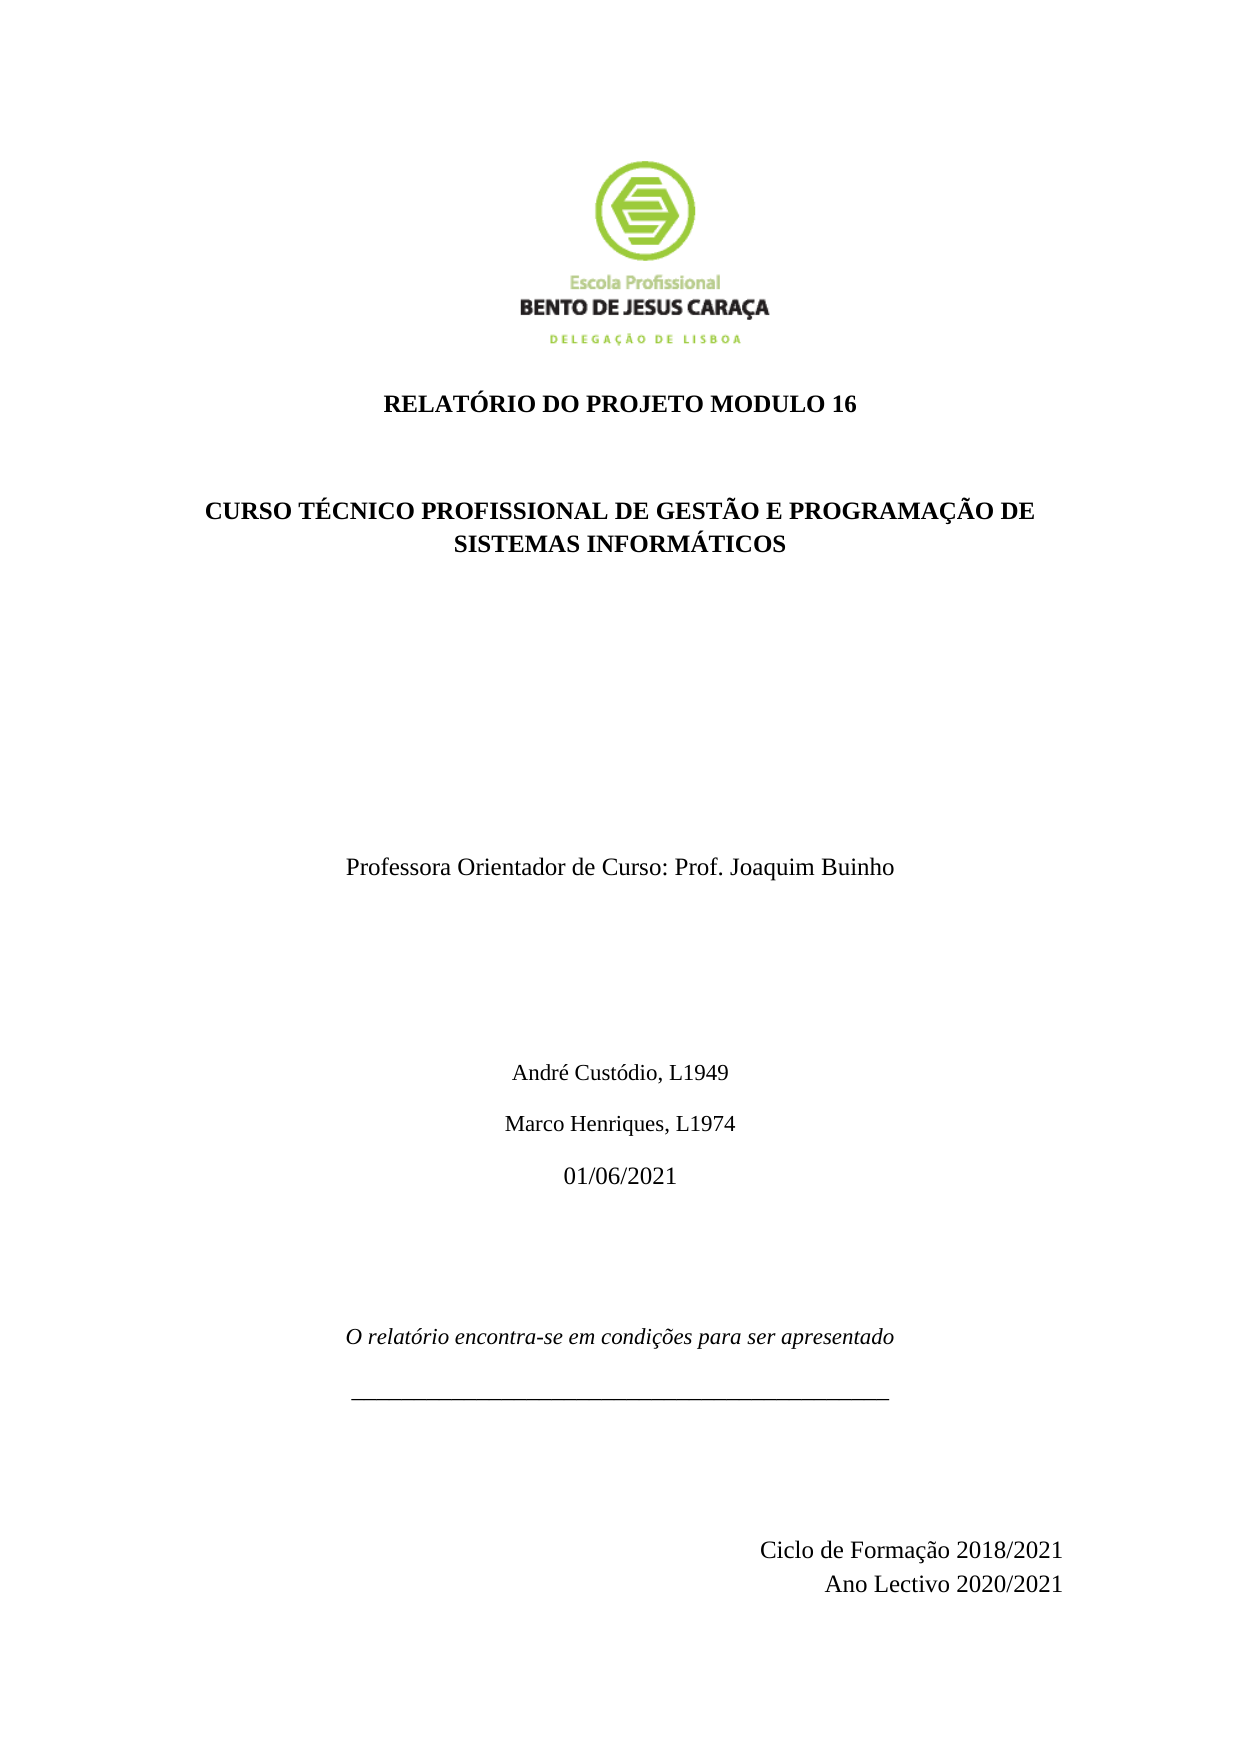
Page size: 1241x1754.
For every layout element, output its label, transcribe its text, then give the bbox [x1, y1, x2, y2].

text 01/06/2021 [177, 1161, 1063, 1190]
text O relatório encontra-se em condições para ser apresentado [177, 1323, 1063, 1349]
text CURSO TÉCNICO PROFISSIONAL DE GESTÃO E PROGRAMAÇÃO DE SISTEMAS INFORMÁTICOS [177, 496, 1063, 558]
text Marco Henriques, L1974 [177, 1110, 1063, 1137]
text ___________________________________________ [177, 1374, 1063, 1403]
text Professora Orientador de Curso: Prof. Joaquim Buinho [177, 852, 1063, 881]
picture [512, 148, 787, 362]
text Ciclo de Formação 2018/2021 Ano Lectivo 2020/2021 [177, 1536, 1063, 1597]
text André Custódio, L1949 [177, 1059, 1063, 1086]
text RELATÓRIO DO PROJETO MODULO 16 [177, 389, 1063, 418]
